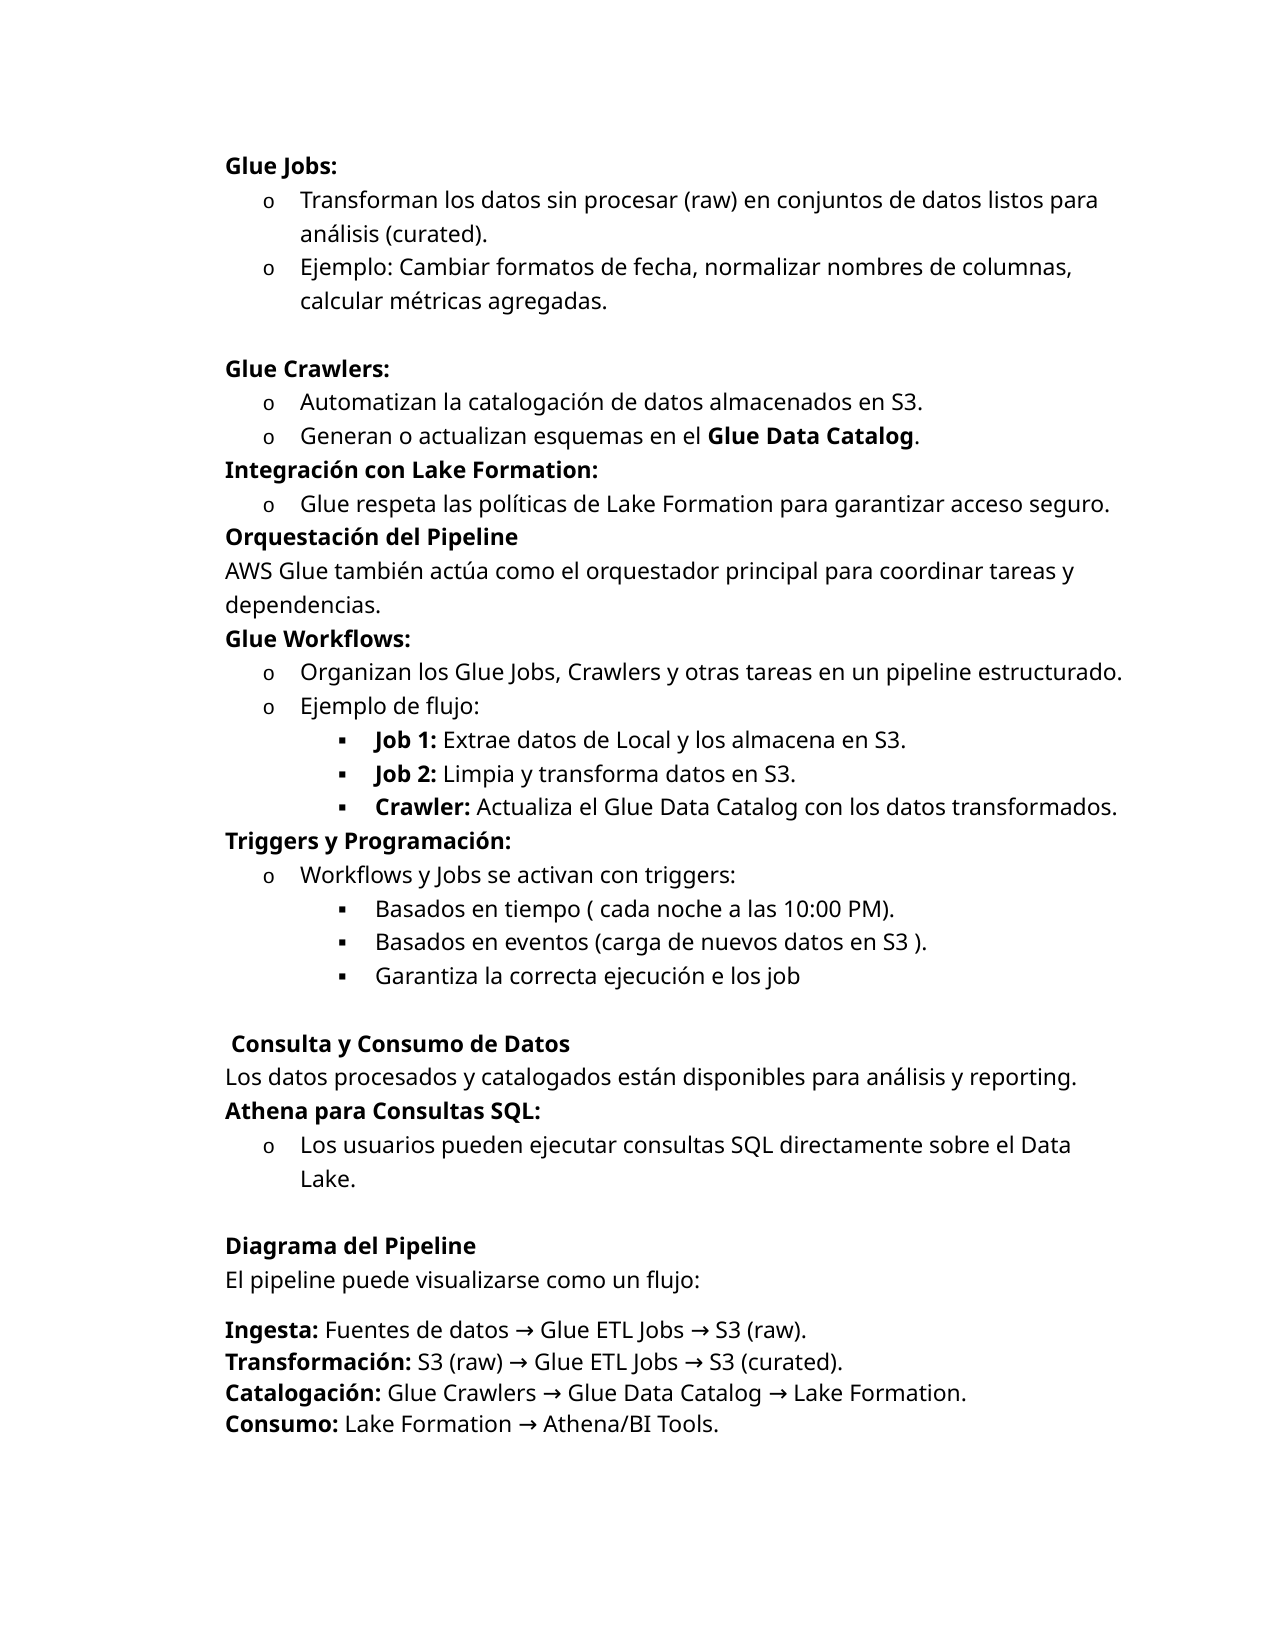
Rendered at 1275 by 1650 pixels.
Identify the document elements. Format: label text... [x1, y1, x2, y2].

list Job 2: Limpia y transforma datos en S3. [337, 757, 1125, 789]
list Basados en eventos (carga de nuevos datos en S3 ). [337, 926, 1125, 957]
list Glue Workflows: [225, 622, 1125, 654]
list Ejemplo de flujo: [262, 690, 1125, 721]
text Consumo: Lake Formation → Athena/BI Tools. [225, 1408, 1125, 1439]
list Glue Crawlers: [225, 352, 1125, 384]
list Orquestación del Pipeline [225, 521, 1125, 552]
list Athena para Consultas SQL: [225, 1095, 1125, 1126]
list Transforman los datos sin procesar (raw) en conjuntos de datos listos para análisis (curated). [262, 184, 1125, 249]
list Glue Jobs: [225, 150, 1125, 181]
list AWS Glue también actúa como el orquestador principal para coordinar tareas y dependencias. [225, 555, 1125, 620]
list Los datos procesados y catalogados están disponibles para análisis y reporting. [225, 1061, 1125, 1092]
list Los usuarios pueden ejecutar consultas SQL directamente sobre el Data Lake. [262, 1129, 1125, 1194]
list Job 1: Extrae datos de Local y los almacena en S3. [337, 724, 1125, 755]
list Workflows y Jobs se activan con triggers: [262, 859, 1125, 890]
list Crawler: Actualiza el Glue Data Catalog con los datos transformados. [337, 791, 1125, 822]
text Catalogación: Glue Crawlers → Glue Data Catalog → Lake Formation. [225, 1377, 1125, 1408]
list Integración con Lake Formation: [225, 454, 1125, 485]
list Generan o actualizan esquemas en el Glue Data Catalog. [262, 420, 1125, 451]
list Basados en tiempo ( cada noche a las 10:00 PM). [337, 892, 1125, 924]
text Ingesta: Fuentes de datos → Glue ETL Jobs → S3 (raw). [225, 1314, 1125, 1345]
list Ejemplo: Cambiar formatos de fecha, normalizar nombres de columnas, calcular métricas agregadas. [262, 251, 1125, 316]
list Glue respeta las políticas de Lake Formation para garantizar acceso seguro. [262, 487, 1125, 519]
text Transformación: S3 (raw) → Glue ETL Jobs → S3 (curated). [225, 1345, 1125, 1377]
list Consulta y Consumo de Datos [225, 1027, 1125, 1059]
list Triggers y Programación: [225, 825, 1125, 856]
list Garantiza la correcta ejecución e los job [337, 960, 1125, 991]
list Automatizan la catalogación de datos almacenados en S3. [262, 386, 1125, 417]
list Organizan los Glue Jobs, Crawlers y otras tareas en un pipeline estructurado. [262, 656, 1125, 687]
list Diagrama del Pipeline [225, 1230, 1125, 1261]
list El pipeline puede visualizarse como un flujo: [225, 1264, 1125, 1295]
